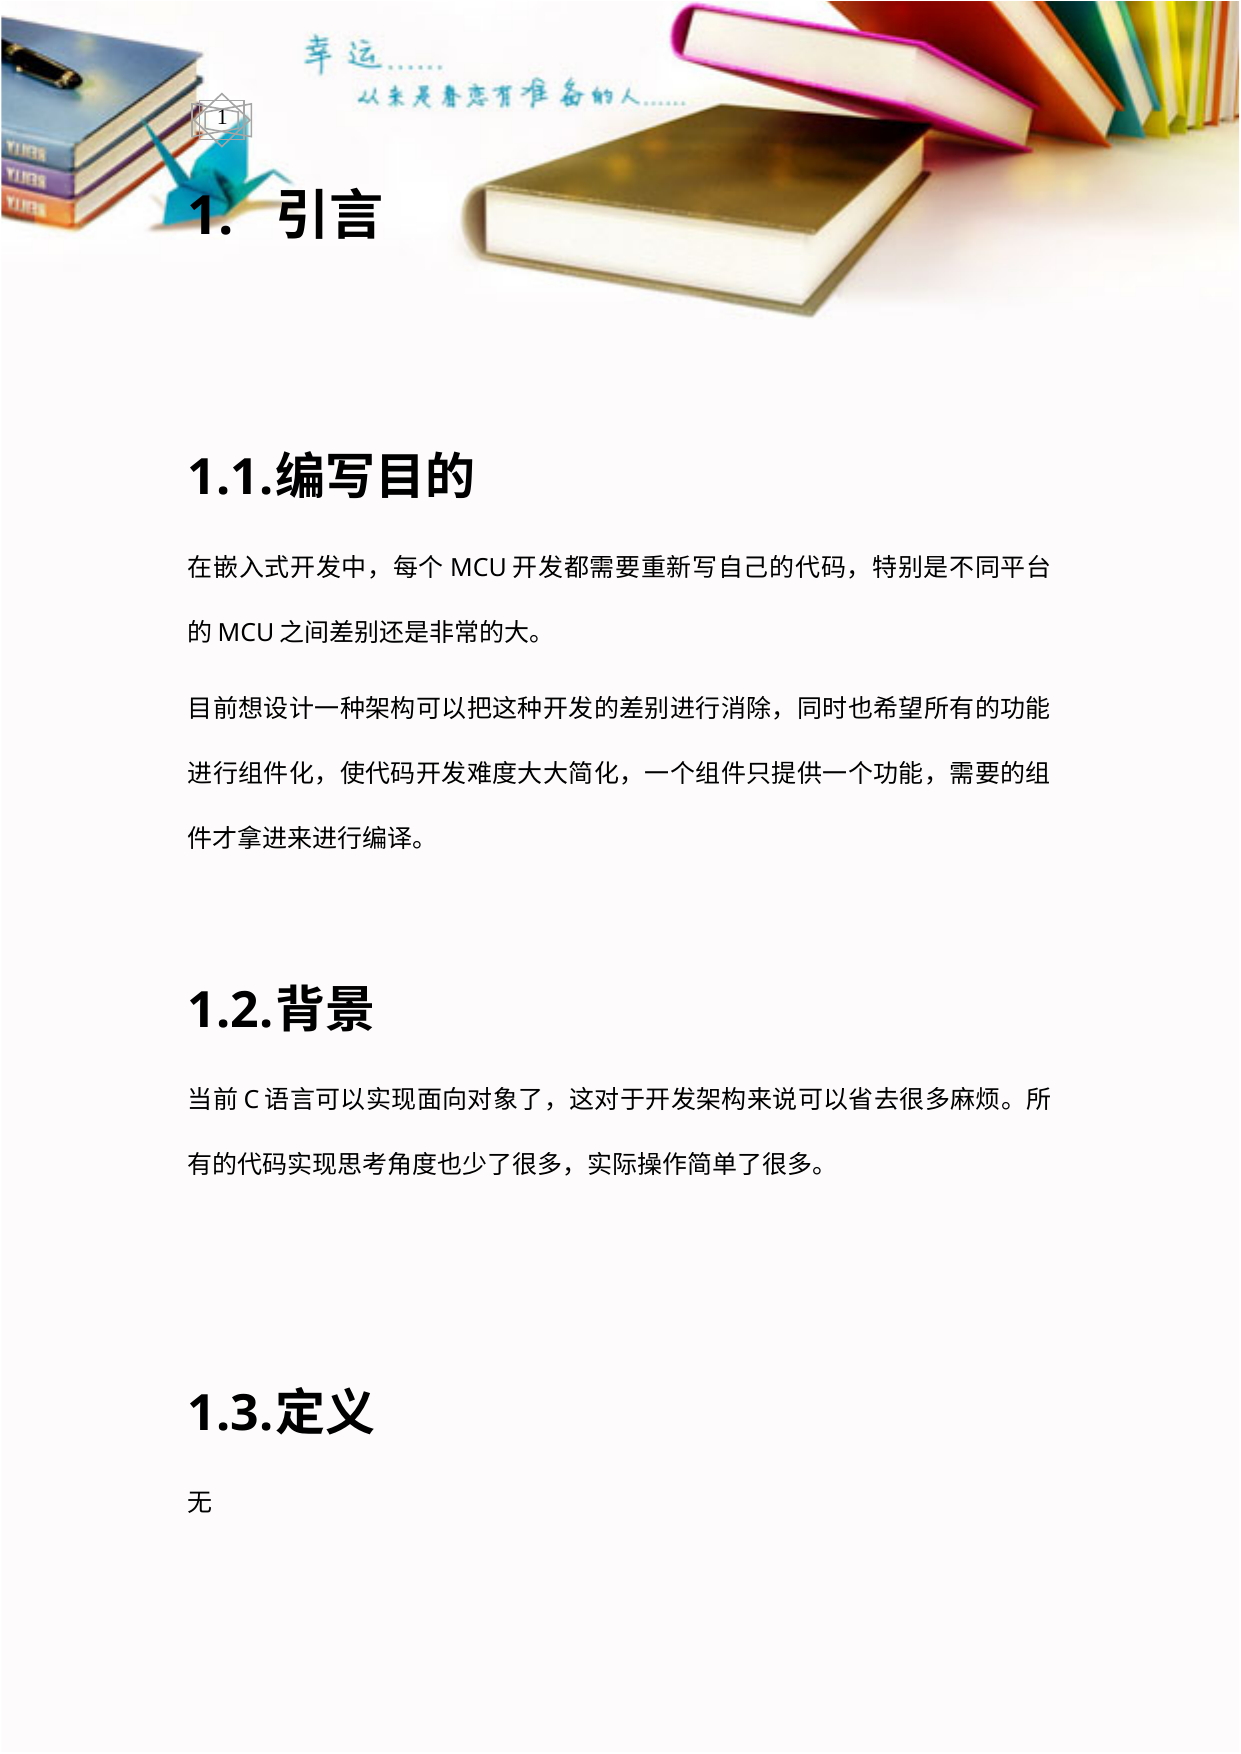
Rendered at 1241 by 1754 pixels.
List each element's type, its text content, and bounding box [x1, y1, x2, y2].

text 当前C语言可以实现面向对象了，这对于开发架构来说可以省去很多麻烦。所有的代码实现思考角度也少了很多，实际操作简单了很多。 [187, 1066, 1053, 1196]
picture [1, 1, 1240, 1752]
list 背景 [187, 957, 1053, 1054]
list 定义 [187, 1360, 1053, 1457]
text 目前想设计一种架构可以把这种开发的差别进行消除，同时也希望所有的功能进行组件化，使代码开发难度大大简化，一个组件只提供一个功能，需要的组件才拿进来进行编译。 [187, 674, 1053, 869]
list 编写目的 [187, 424, 1053, 521]
text 在嵌入式开发中，每个MCU开发都需要重新写自己的代码，特别是不同平台的MCU之间差别还是非常的大。 [187, 533, 1053, 663]
list 引言 [187, 162, 1053, 260]
text 无 [187, 1468, 1053, 1533]
